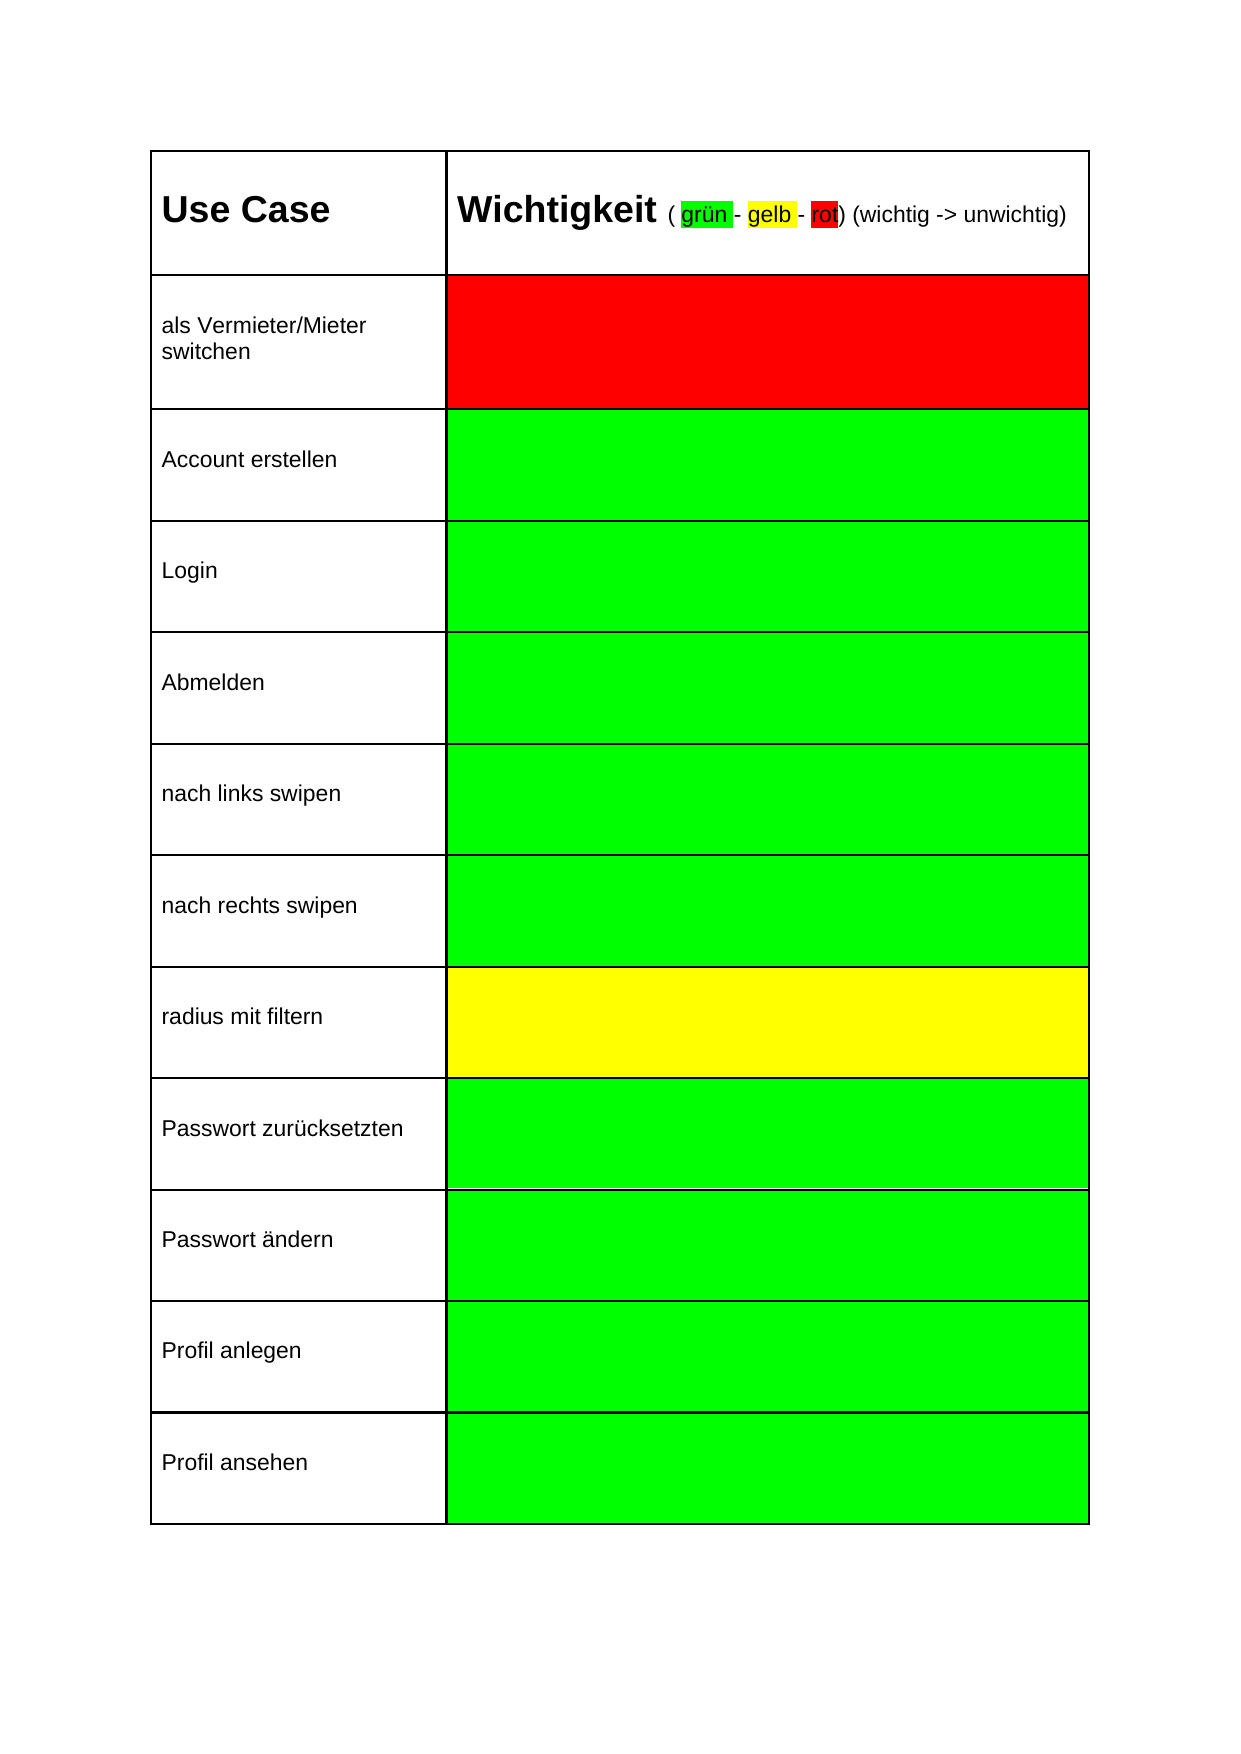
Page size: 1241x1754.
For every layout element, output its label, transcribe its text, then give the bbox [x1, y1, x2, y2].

table_header Wichtigkeit ( grün - gelb - rot) (wichtig -> unwichtig) [448, 152, 1088, 274]
table_cell Passwort zurücksetzten [152, 1079, 445, 1188]
table_cell Passwort ändern [152, 1191, 445, 1300]
table_cell als Vermieter/Mieter switchen [152, 276, 445, 408]
table_cell radius mit filtern [152, 968, 445, 1077]
table_cell Profil anlegen [152, 1302, 445, 1411]
table_header Use Case [152, 152, 445, 274]
table_cell [448, 745, 1088, 854]
table_cell Abmelden [152, 633, 445, 743]
table_cell [448, 1302, 1088, 1411]
table_cell [448, 856, 1088, 966]
table_cell [448, 968, 1088, 1077]
table_cell Login [152, 522, 445, 631]
table_cell nach rechts swipen [152, 856, 445, 966]
table_cell [448, 1079, 1088, 1188]
table_cell [448, 1414, 1088, 1523]
table_cell nach links swipen [152, 745, 445, 854]
table_cell [448, 522, 1088, 631]
table_cell Profil ansehen [152, 1414, 445, 1523]
table_cell [448, 633, 1088, 743]
table_cell [448, 1191, 1088, 1300]
table_cell [448, 410, 1088, 520]
table_cell [448, 276, 1088, 408]
table_cell Account erstellen [152, 410, 445, 520]
